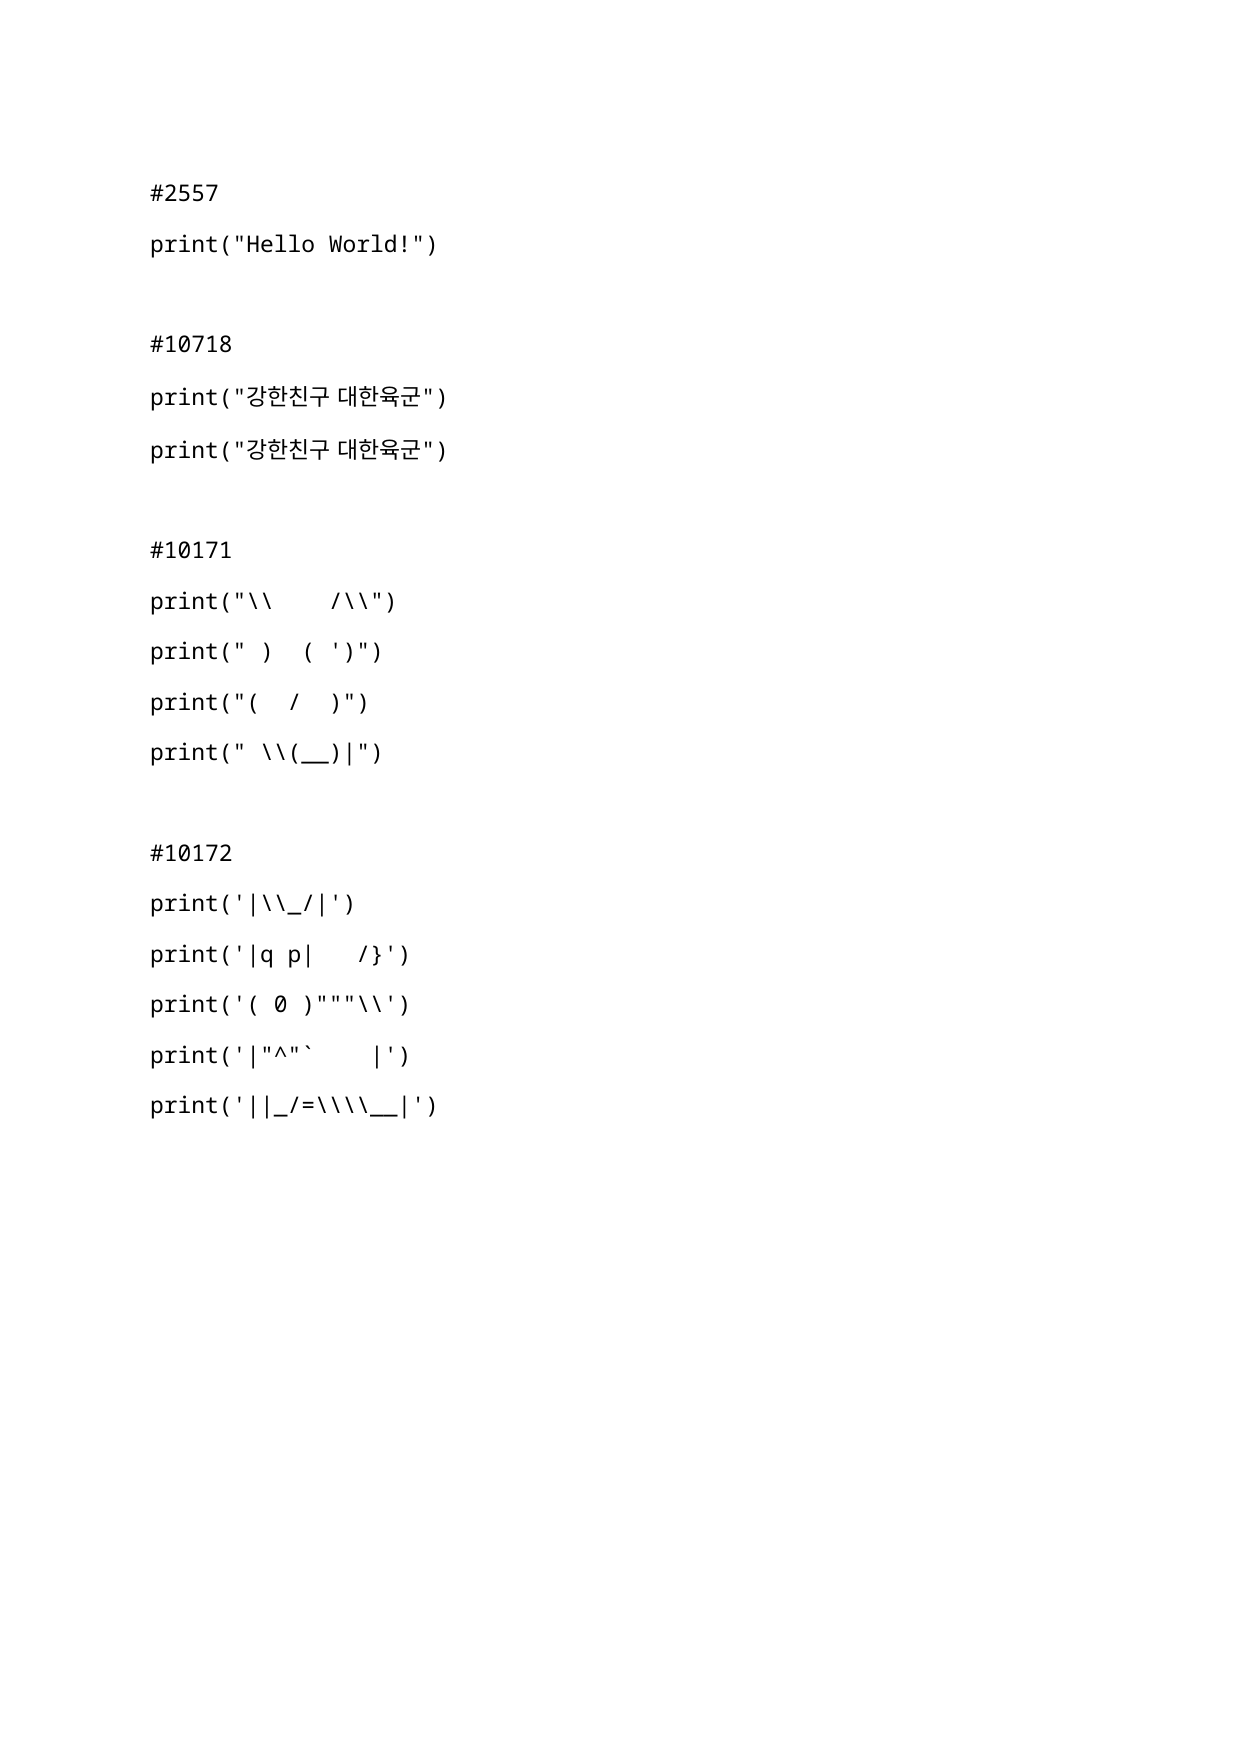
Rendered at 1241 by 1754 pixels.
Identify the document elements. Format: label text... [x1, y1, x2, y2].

text #2557 [150, 177, 1090, 208]
text print('|"^"` |') [150, 1039, 1090, 1070]
text print('|\\_/|') [150, 887, 1090, 919]
text #10172 [150, 837, 1090, 868]
text print('|q p| /}') [150, 938, 1090, 969]
text #10718 [150, 328, 1090, 360]
text print(" ) ( ')") [150, 635, 1090, 667]
text print('( 0 )"""\\') [150, 988, 1090, 1019]
text #10171 [150, 534, 1090, 566]
text print("Hello World!") [150, 228, 1090, 259]
text print("강한친구 대한육군") [150, 379, 1090, 412]
text print("\\ /\\") [150, 585, 1090, 616]
text print("강한친구 대한육군") [150, 431, 1090, 465]
text print("( / )") [150, 686, 1090, 717]
text print(" \\(__)|") [150, 736, 1090, 767]
text print('||_/=\\\\__|') [150, 1089, 1090, 1120]
